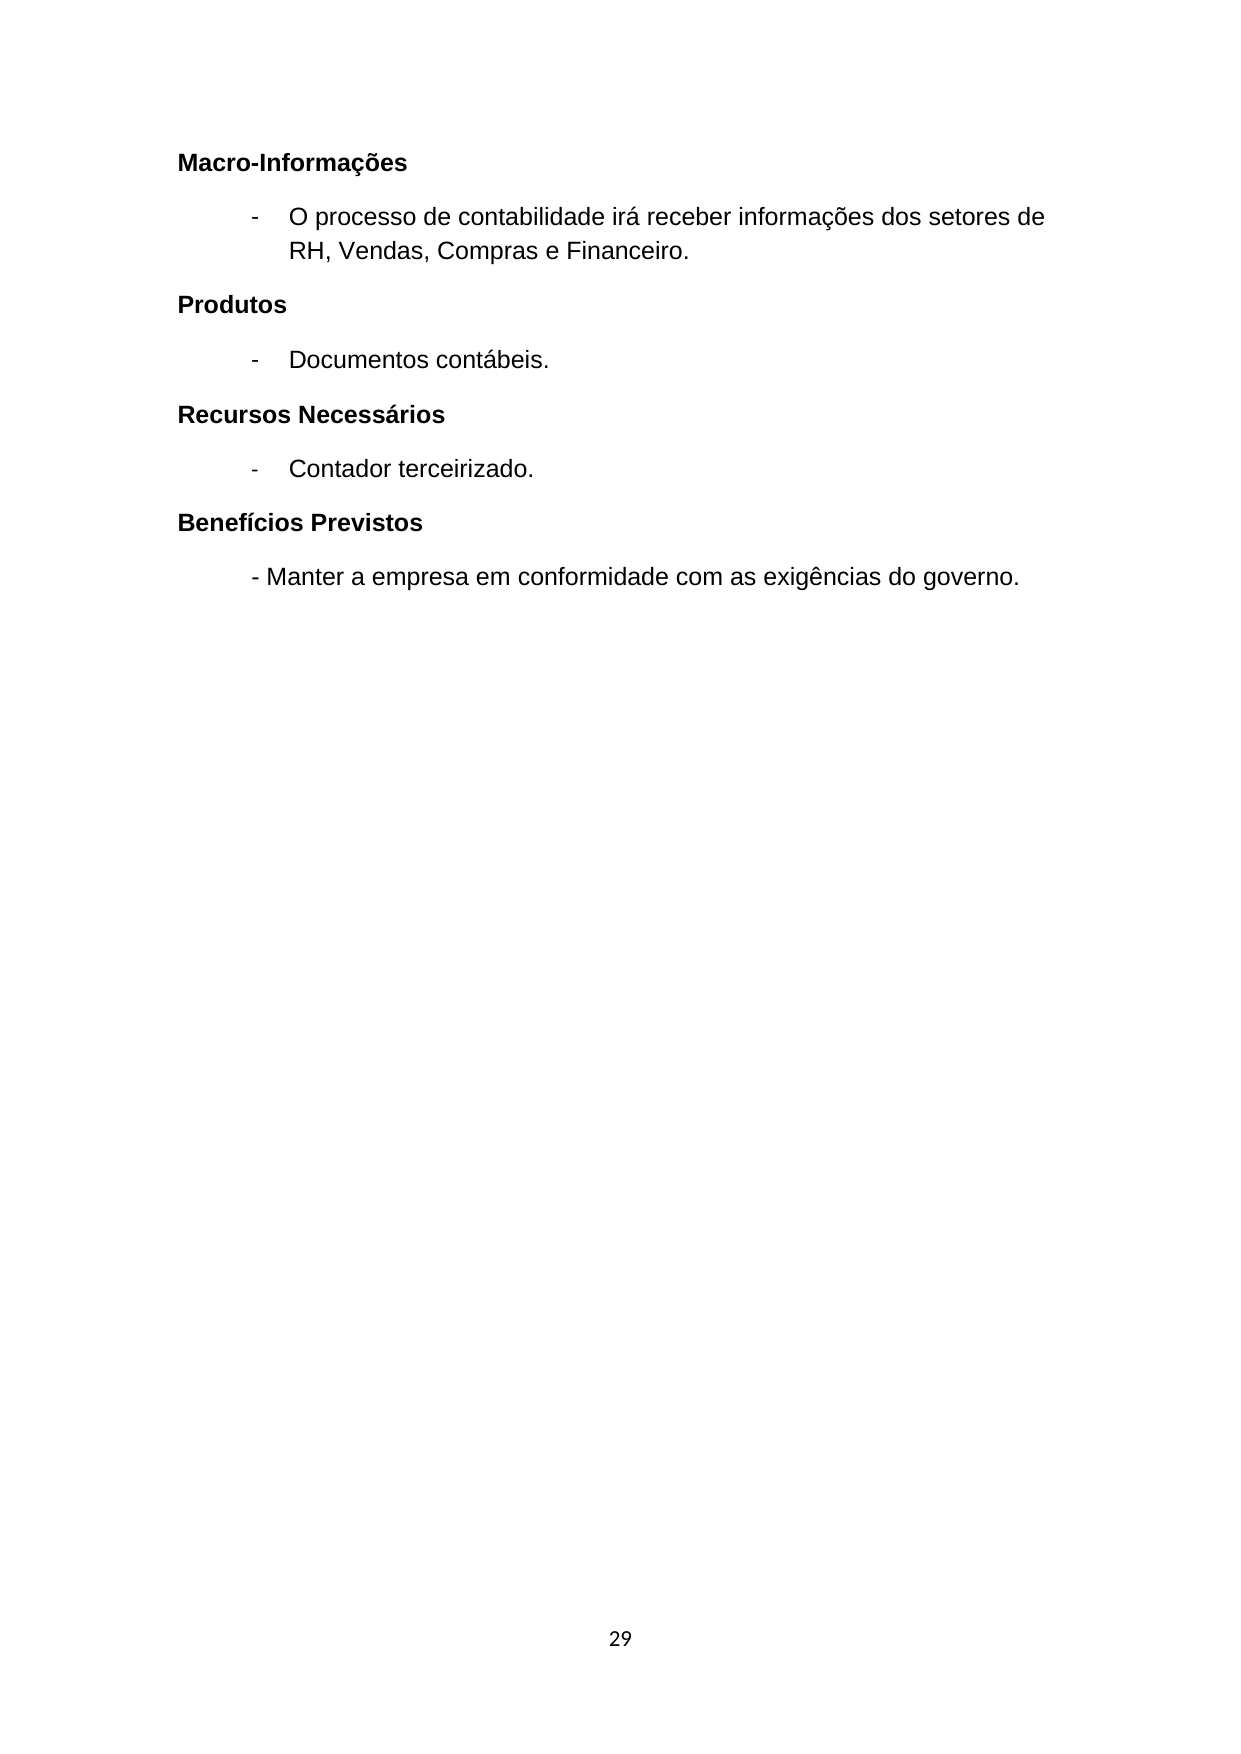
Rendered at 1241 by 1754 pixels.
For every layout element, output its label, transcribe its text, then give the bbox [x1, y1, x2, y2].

text Recursos Necessários [177, 400, 1063, 428]
list Contador terceirizado. [251, 454, 1063, 483]
list Documentos contábeis. [251, 344, 1063, 374]
text Benefícios Previstos [177, 508, 1063, 537]
text Macro-Informações [177, 148, 1063, 176]
text Produtos [177, 290, 1063, 319]
list O processo de contabilidade irá receber informações dos setores de RH, Vendas, Compras e Financeiro. [251, 201, 1063, 265]
text - Manter a empresa em conformidade com as exigências do governo. [177, 562, 1063, 591]
